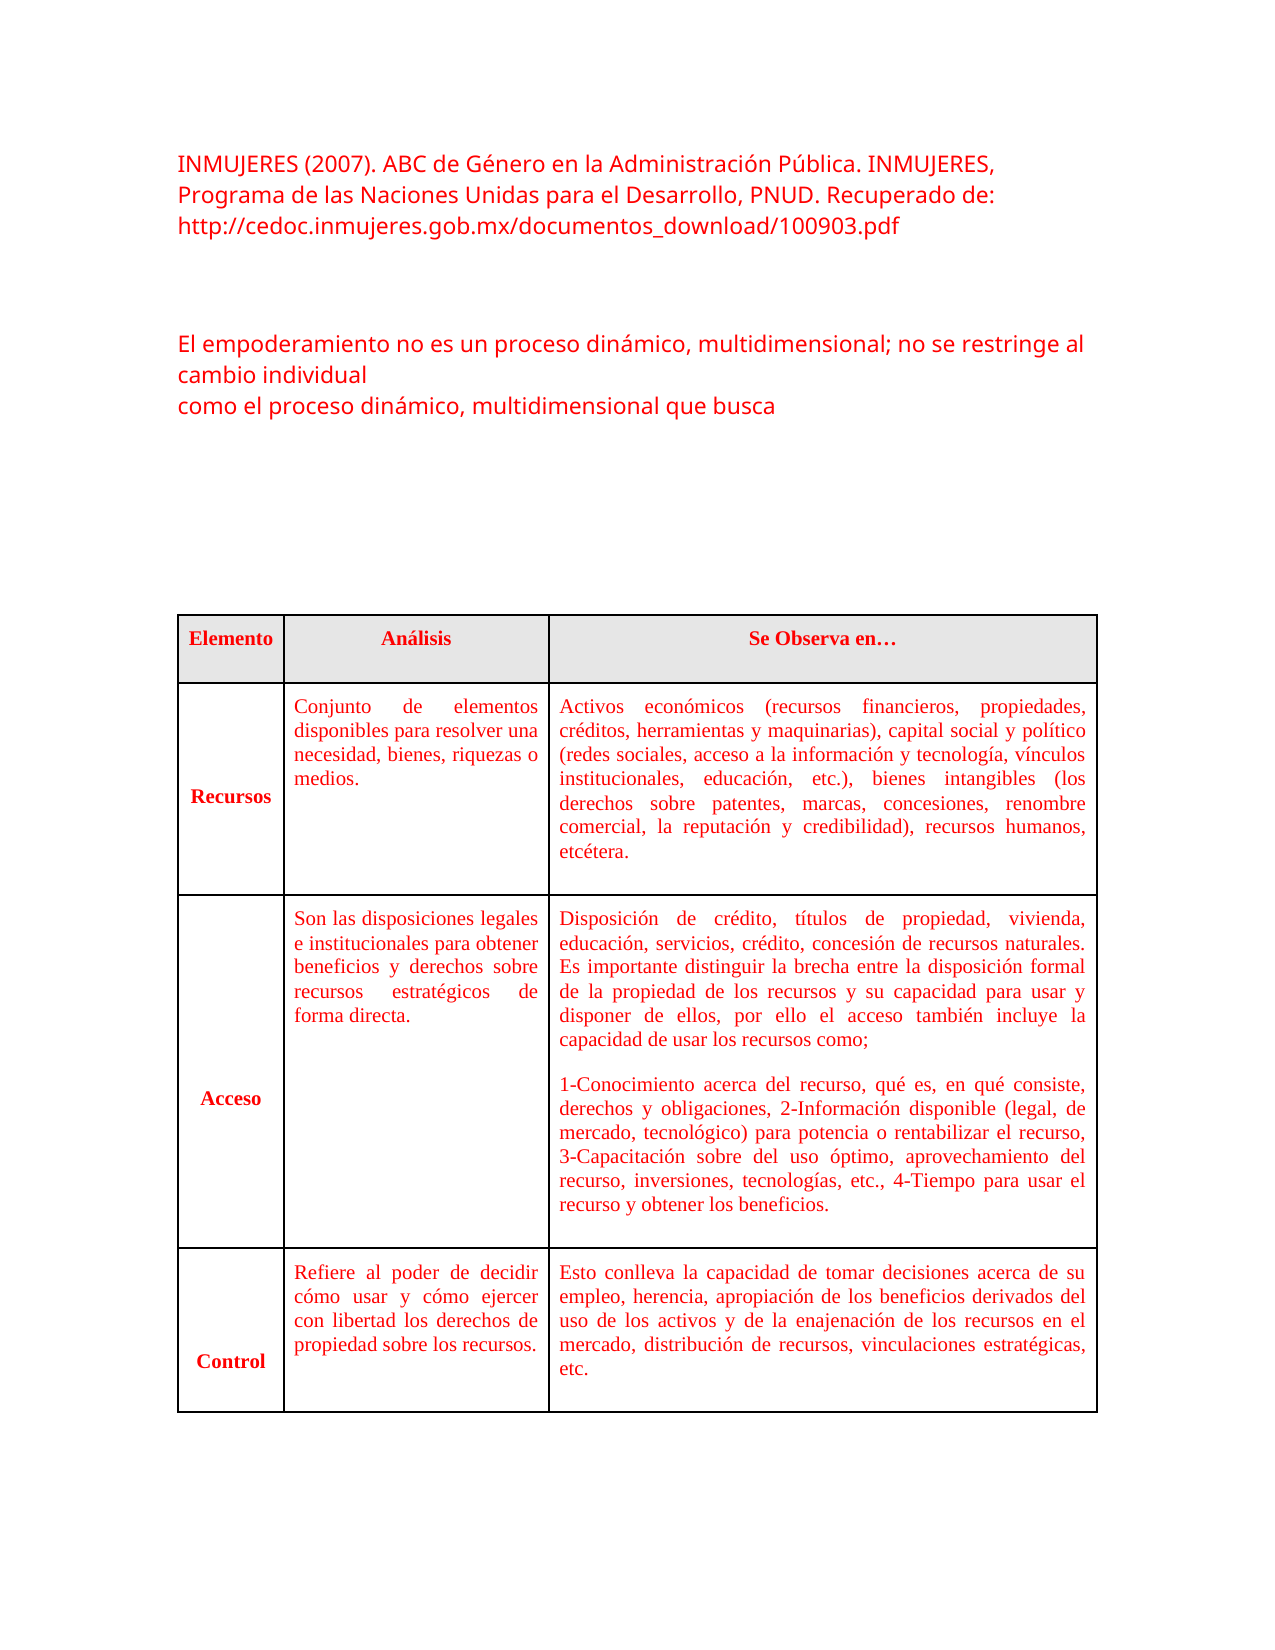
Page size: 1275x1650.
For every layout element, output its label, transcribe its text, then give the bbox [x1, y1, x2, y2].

table_header Se Observa en… [550, 616, 1096, 682]
table_cell Recursos [179, 684, 283, 894]
table_header Análisis [285, 616, 548, 682]
table_cell Control [179, 1249, 283, 1411]
table_cell Conjunto de elementos disponibles para resolver una necesidad, bienes, riquezas o medios. [285, 684, 548, 894]
table_cell Activos económicos (recursos financieros, propiedades, créditos, herramientas y maquinarias), capital social y político (redes sociales, acceso a la información y tecnología, vínculos institucionales, educación, etc.), bienes intangibles (los derechos sobre patentes, marcas, concesiones, renombre comercial, la reputación y credibilidad), recursos humanos, etcétera. [550, 684, 1096, 894]
text El empoderamiento no es un proceso dinámico, multidimensional; no se restringe al cambio individual [177, 328, 1098, 390]
table_cell Refiere al poder de decidir cómo usar y cómo ejercer con libertad los derechos de propiedad sobre los recursos. [285, 1249, 548, 1411]
text INMUJERES (2007). ABC de Género en la Administración Pública. INMUJERES, Programa de las Naciones Unidas para el Desarrollo, PNUD. Recuperado de: http://cedoc.inmujeres.gob.mx/documentos_download/100903.pdf [177, 148, 1098, 241]
table_cell Disposición de crédito, títulos de propiedad, vivienda, educación, servicios, crédito, concesión de recursos naturales. Es importante distinguir la brecha entre la disposición formal de la propiedad de los recursos y su capacidad para usar y disponer de ellos, por ello el acceso también incluye la capacidad de usar los recursos como; 1-Conocimiento acerca del recurso, qué es, en qué consiste, derechos y obligaciones, 2-Información disponible (legal, de mercado, tecnológico) para potencia o rentabilizar el recurso, 3-Capacitación sobre del uso óptimo, aprovechamiento del recurso, inversiones, tecnologías, etc., 4-Tiempo para usar el recurso y obtener los beneficios. [550, 896, 1096, 1247]
table_cell Acceso [179, 896, 283, 1247]
table_cell Son las disposiciones legales e institucionales para obtener beneficios y derechos sobre recursos estratégicos de forma directa. [285, 896, 548, 1247]
text como el proceso dinámico, multidimensional que busca [177, 390, 1098, 421]
table_header Elemento [179, 616, 283, 682]
table_cell Esto conlleva la capacidad de tomar decisiones acerca de su empleo, herencia, apropiación de los beneficios derivados del uso de los activos y de la enajenación de los recursos en el mercado, distribución de recursos, vinculaciones estratégicas, etc. [550, 1249, 1096, 1411]
